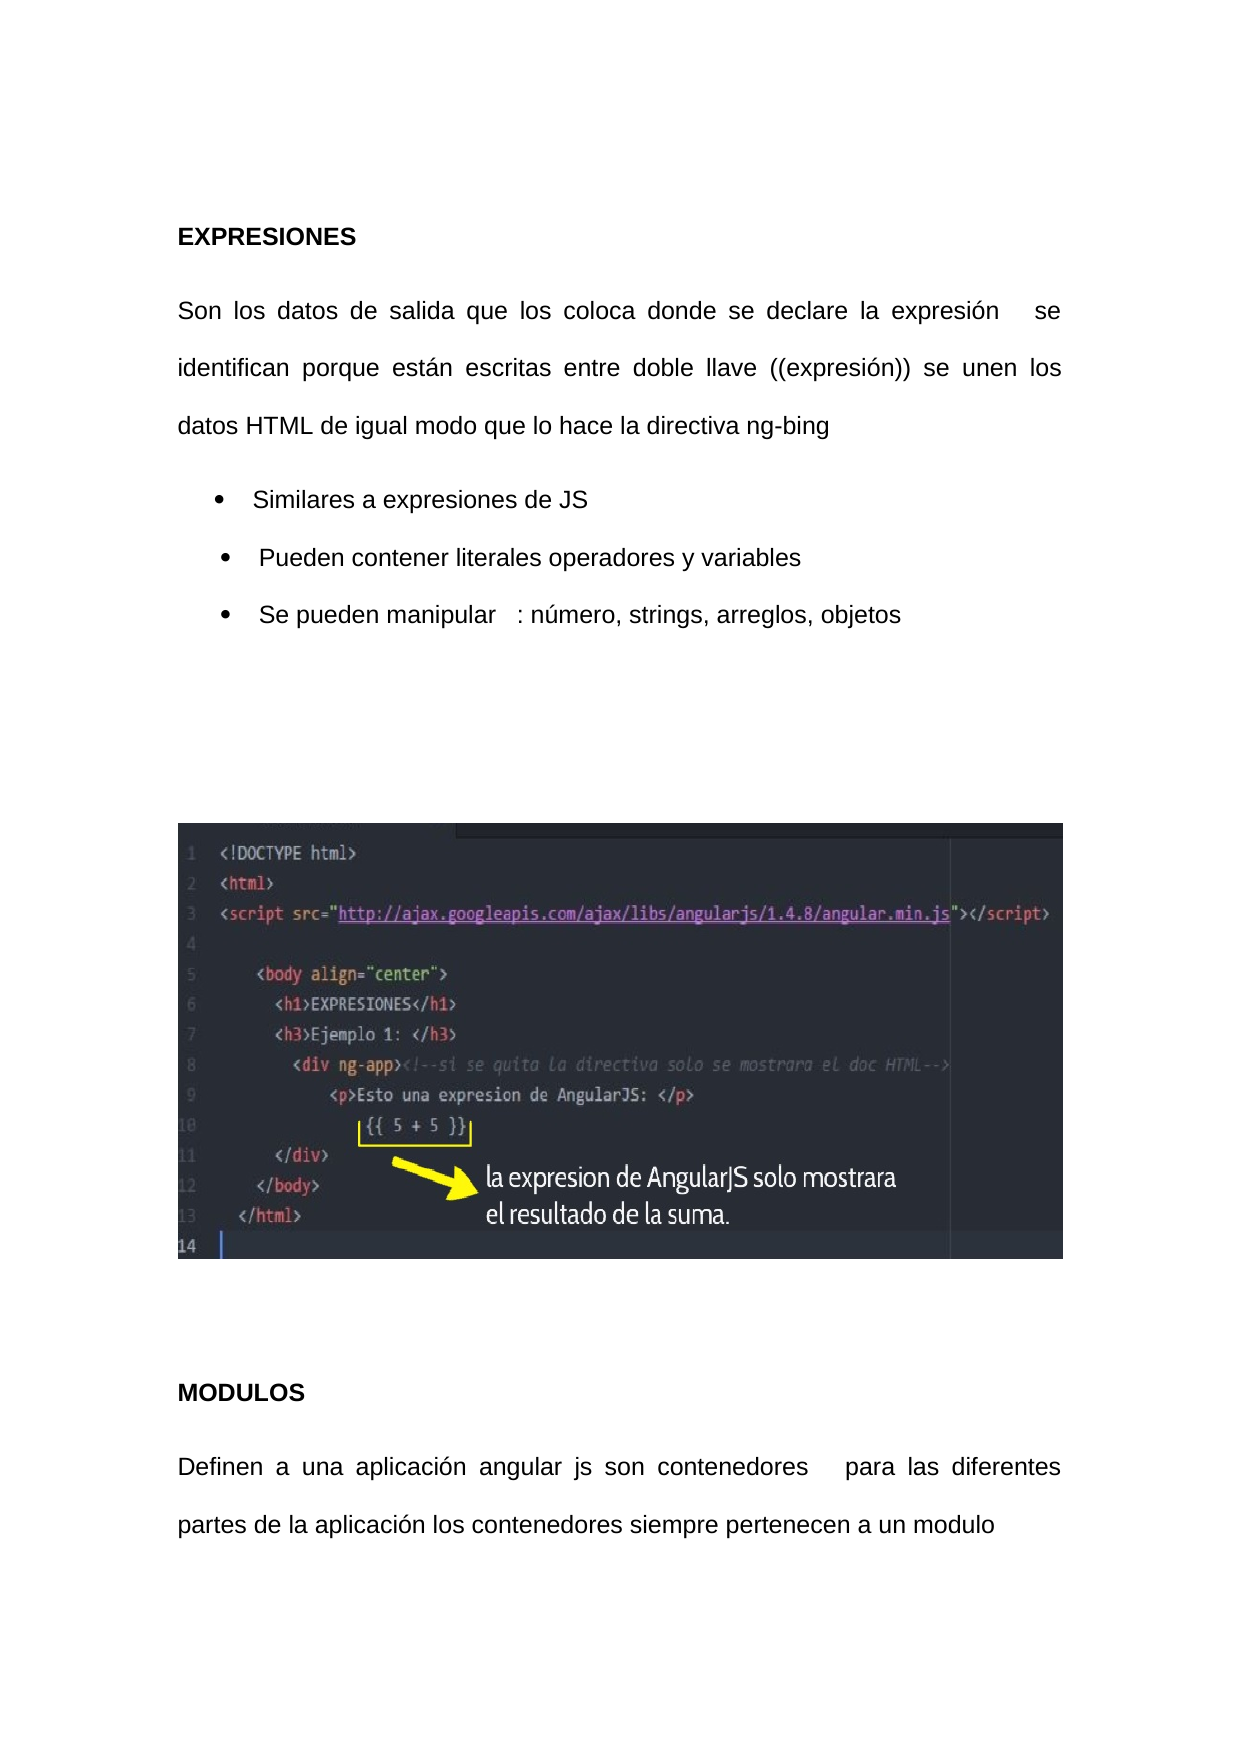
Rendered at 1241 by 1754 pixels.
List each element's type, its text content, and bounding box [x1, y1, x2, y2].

list Se pueden manipular : número, strings, arreglos, objetos [221, 601, 1063, 629]
list Pueden contener literales operadores y variables [221, 543, 1063, 572]
text MODULOS [177, 1378, 1063, 1407]
text Son los datos de salida que los coloca donde se declare la expresión se identifican porque están escritas entre doble llave ((expresión)) se unen los datos HTML de igual modo que lo hace la directiva ng-bing [177, 296, 1063, 440]
text EXPRESIONES [177, 222, 1063, 251]
picture [177, 823, 1063, 1259]
text Definen a una aplicación angular js son contenedores para las diferentes partes de la aplicación los contenedores siempre pertenecen a un modulo [177, 1452, 1063, 1538]
list Similares a expresiones de JS [215, 485, 1063, 514]
